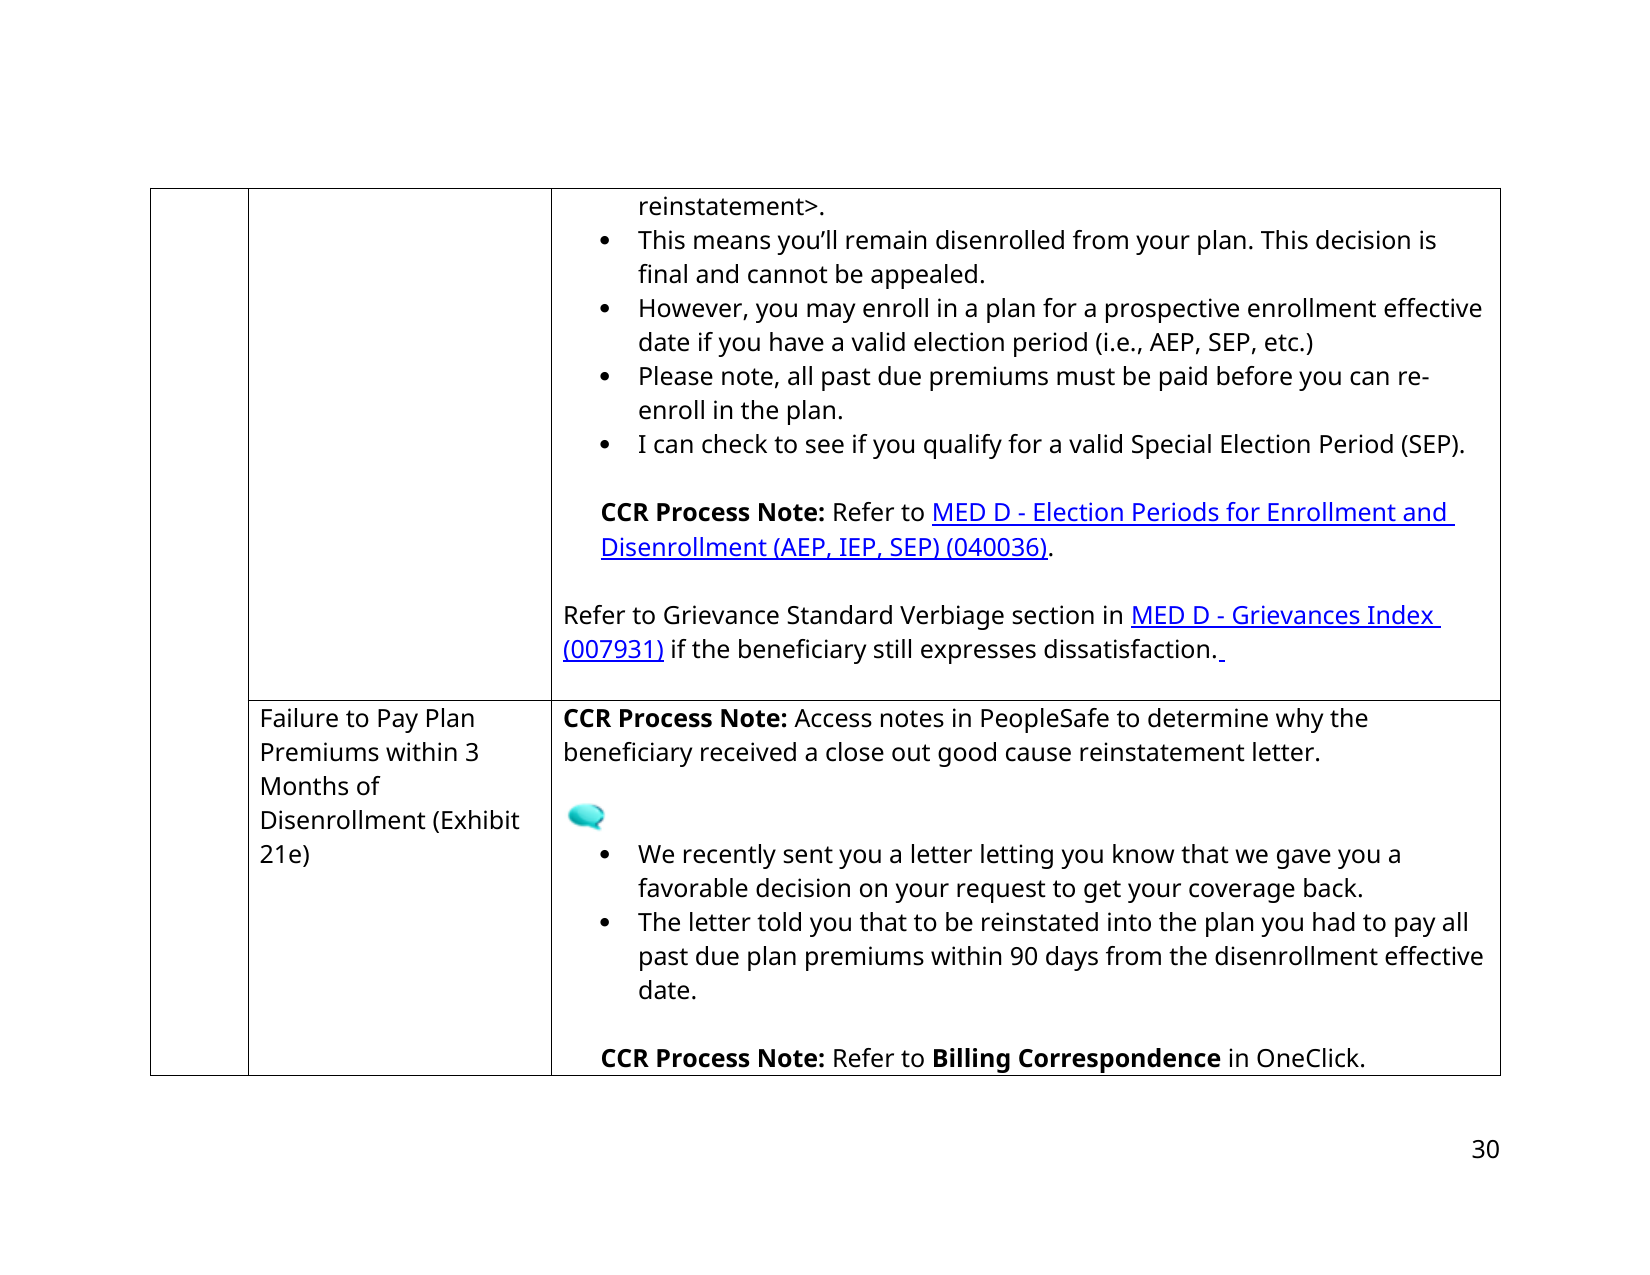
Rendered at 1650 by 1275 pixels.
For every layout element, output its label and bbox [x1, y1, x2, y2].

picture [562, 802, 610, 833]
table_cell [249, 189, 551, 699]
table_cell [552, 701, 1500, 1075]
table_cell [552, 189, 1500, 699]
table_cell [249, 701, 551, 1075]
